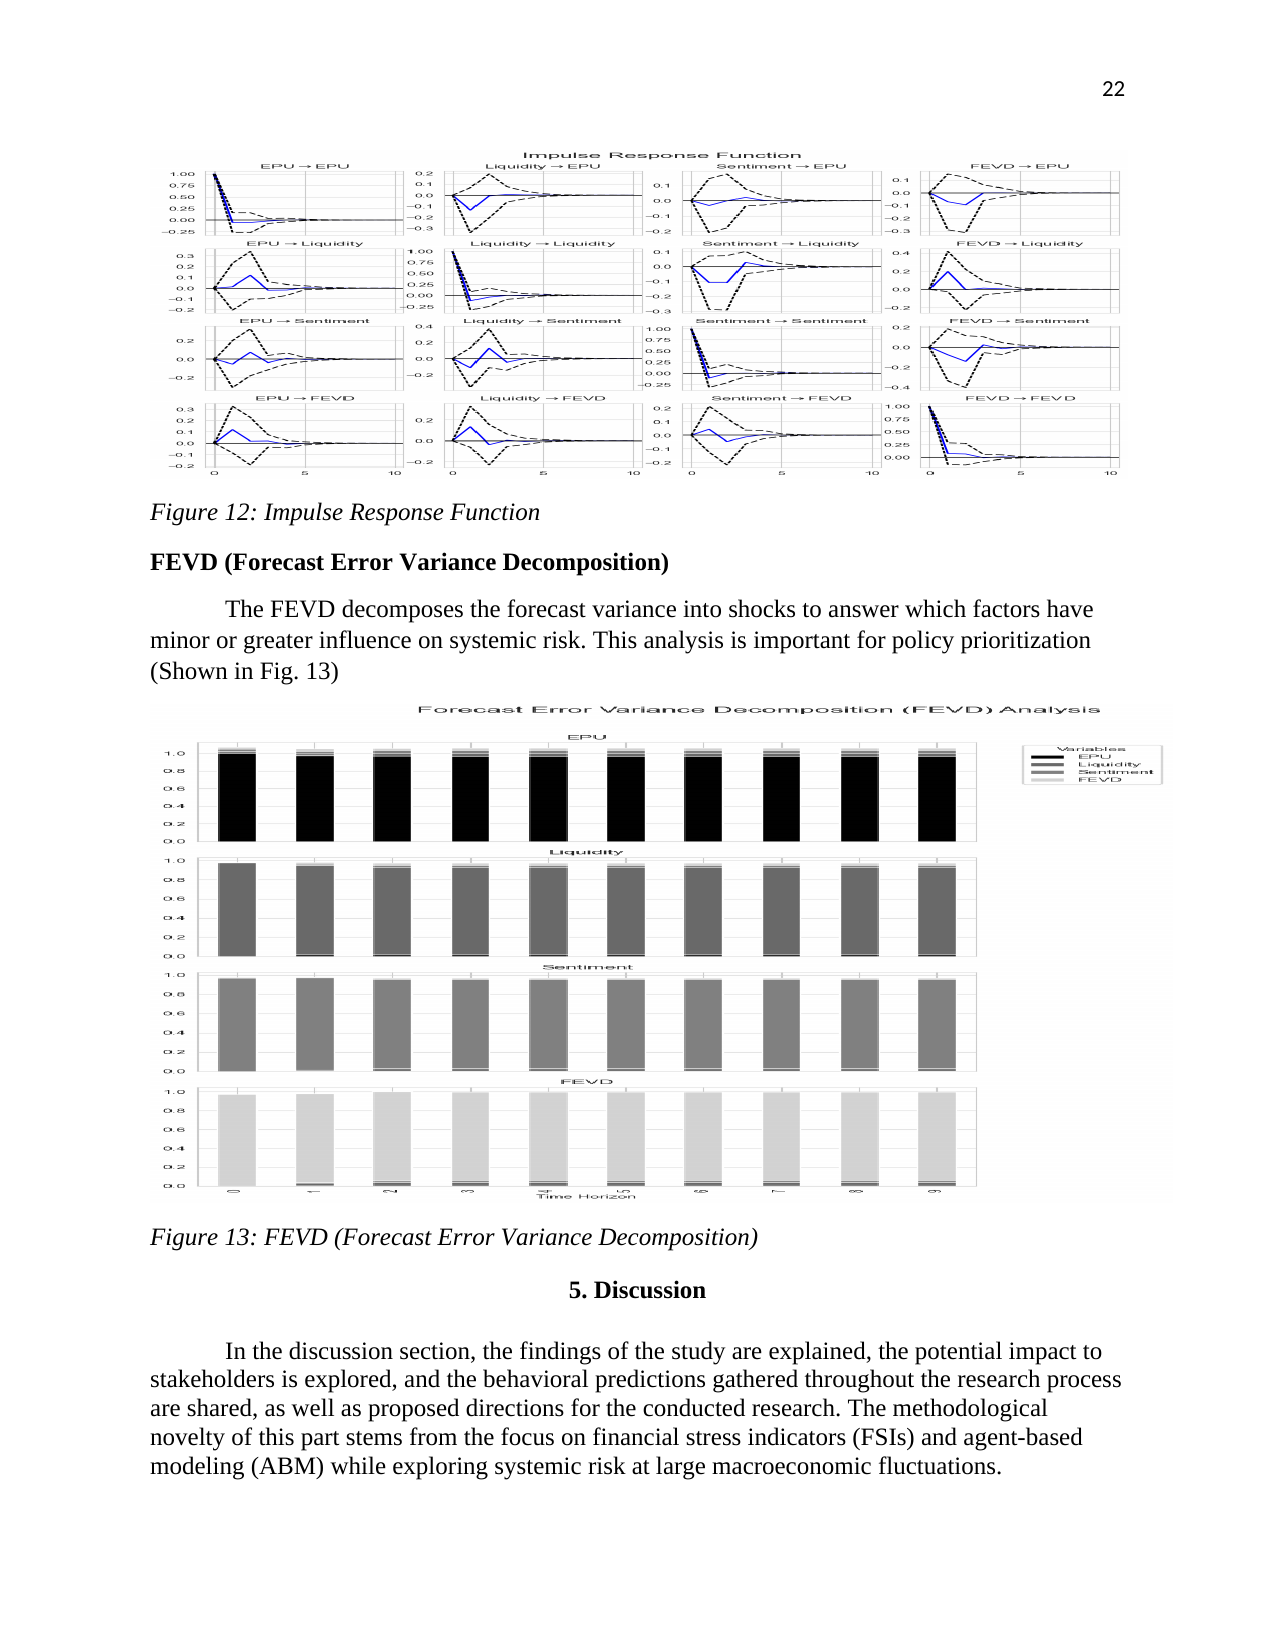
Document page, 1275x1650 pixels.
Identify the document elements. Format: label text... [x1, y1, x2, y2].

text Figure 13: FEVD (Forecast Error Variance Decomposition) [150, 1222, 1125, 1251]
picture [150, 704, 1173, 1203]
text FEVD (Forecast Error Variance Decomposition) [150, 547, 1125, 575]
text Figure 12: Impulse Response Function [150, 497, 1125, 526]
subtitle 5. Discussion [150, 1276, 1125, 1304]
text In the discussion section, the findings of the study are explained, the potential impact to stakeholders is explored, and the behavioral predictions gathered throughout the research process are shared, as well as proposed directions for the conducted research. The methodological novelty of this part stems from the focus on financial stress indicators (FSIs) and agent-based modeling (ABM) while exploring systemic risk at large macroeconomic fluctuations. [150, 1336, 1125, 1479]
text The FEVD decomposes the forecast variance into shocks to answer which factors have minor or greater influence on systemic risk. This analysis is important for policy prioritization (Shown in Fig. 13) [150, 594, 1125, 685]
picture [150, 150, 1129, 479]
